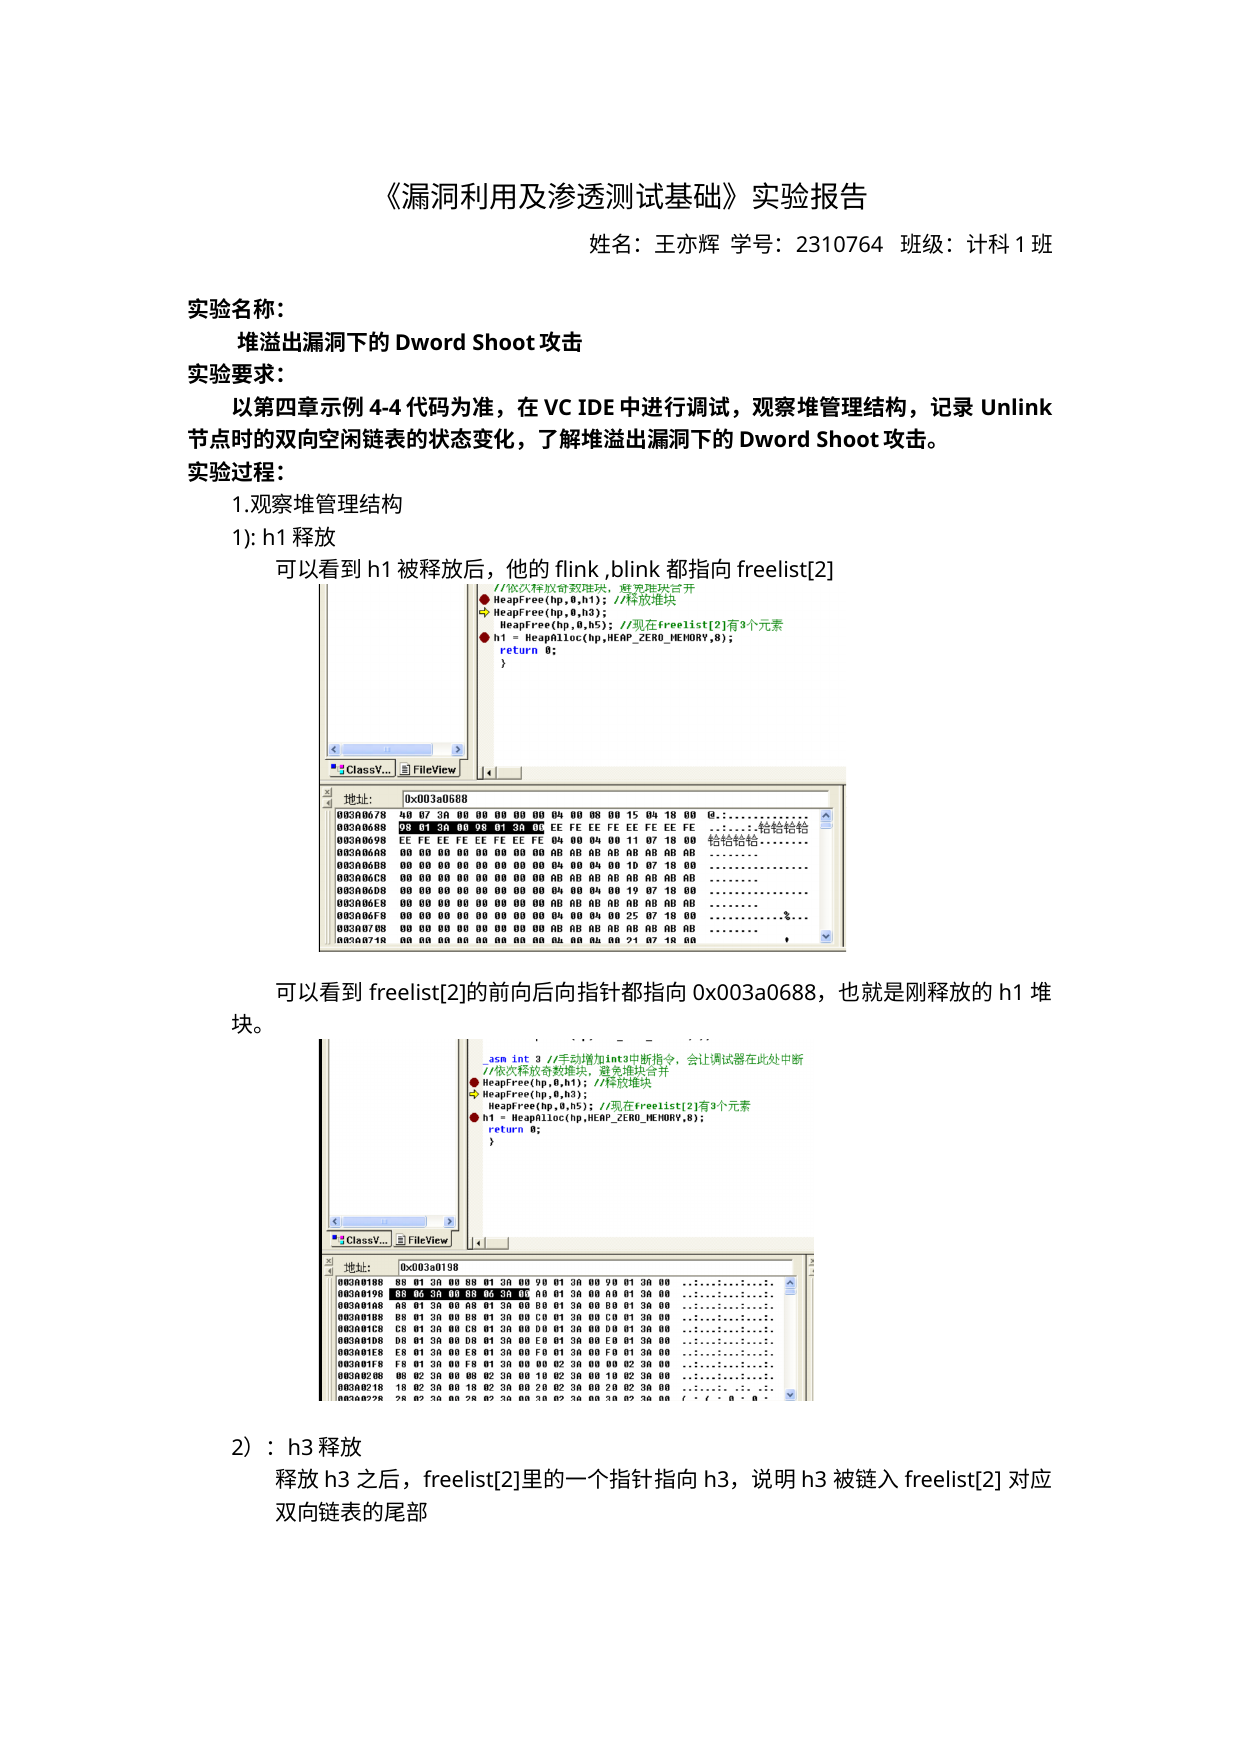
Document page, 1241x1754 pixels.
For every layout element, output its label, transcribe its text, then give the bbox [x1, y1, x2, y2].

text 实验名称： [187, 292, 1053, 324]
text 姓名：王亦辉 学号：2310764 班级：计科1班 [187, 227, 1053, 259]
text 堆溢出漏洞下的Dword Shoot攻击 [231, 324, 1053, 357]
text 1): h1释放 [187, 519, 1053, 552]
text 2）：h3释放 [231, 1429, 1053, 1462]
picture [318, 1039, 814, 1401]
text 实验要求： [187, 357, 1053, 389]
text 可以看到 freelist[2]的前向后向指针都指向0x003a0688，也就是刚释放的h1 堆块。 [231, 974, 1053, 1039]
text 释放h3 之后，freelist[2]里的一个指针指向h3，说明h3 被链入freelist[2] 对应双向链表的尾部 [275, 1462, 1053, 1527]
text 实验过程： [187, 454, 1053, 487]
text 以第四章示例4-4代码为准，在VC IDE中进行调试，观察堆管理结构，记录Unlink节点时的双向空闲链表的状态变化，了解堆溢出漏洞下的Dword Shoot攻击。 [187, 389, 1053, 454]
text 《漏洞利用及渗透测试基础》实验报告 [187, 162, 1053, 227]
text 1.观察堆管理结构 [187, 487, 1053, 519]
picture [318, 584, 847, 952]
text 可以看到h1被释放后，他的flink ,blink 都指向 freelist[2] [231, 552, 1053, 584]
